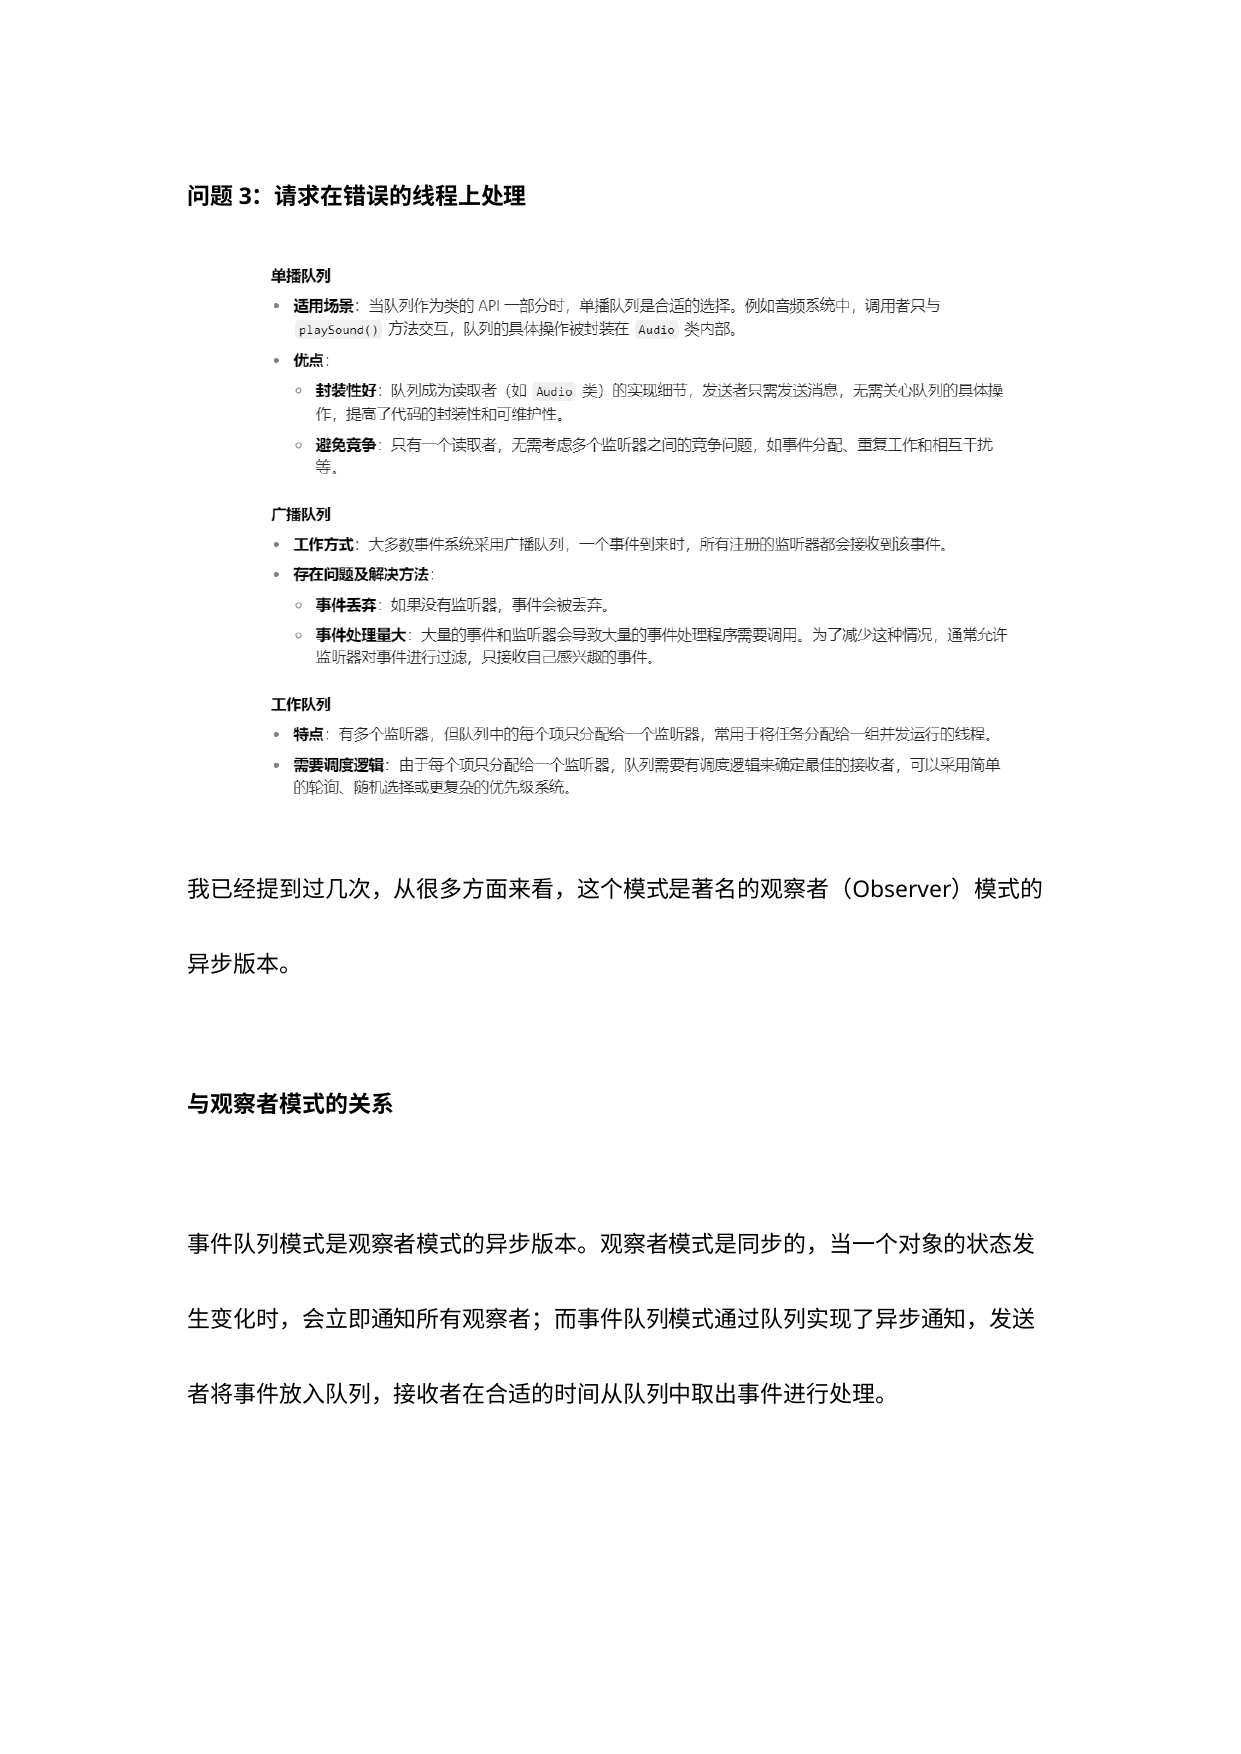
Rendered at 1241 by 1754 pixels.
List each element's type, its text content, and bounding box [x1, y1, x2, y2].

text 我已经提到过几次，从很多方面来看，这个模式是著名的观察者（Observer）模式的异步版本。 [187, 855, 1053, 995]
picture [187, 248, 1053, 805]
text 与观察者模式的关系 [187, 1070, 1053, 1135]
text 事件队列模式是观察者模式的异步版本。观察者模式是同步的，当一个对象的状态发生变化时，会立即通知所有观察者；而事件队列模式通过队列实现了异步通知，发送者将事件放入队列，接收者在合适的时间从队列中取出事件进行处理。 [187, 1211, 1053, 1425]
text 问题 3：请求在错误的线程上处理 [187, 162, 1053, 227]
